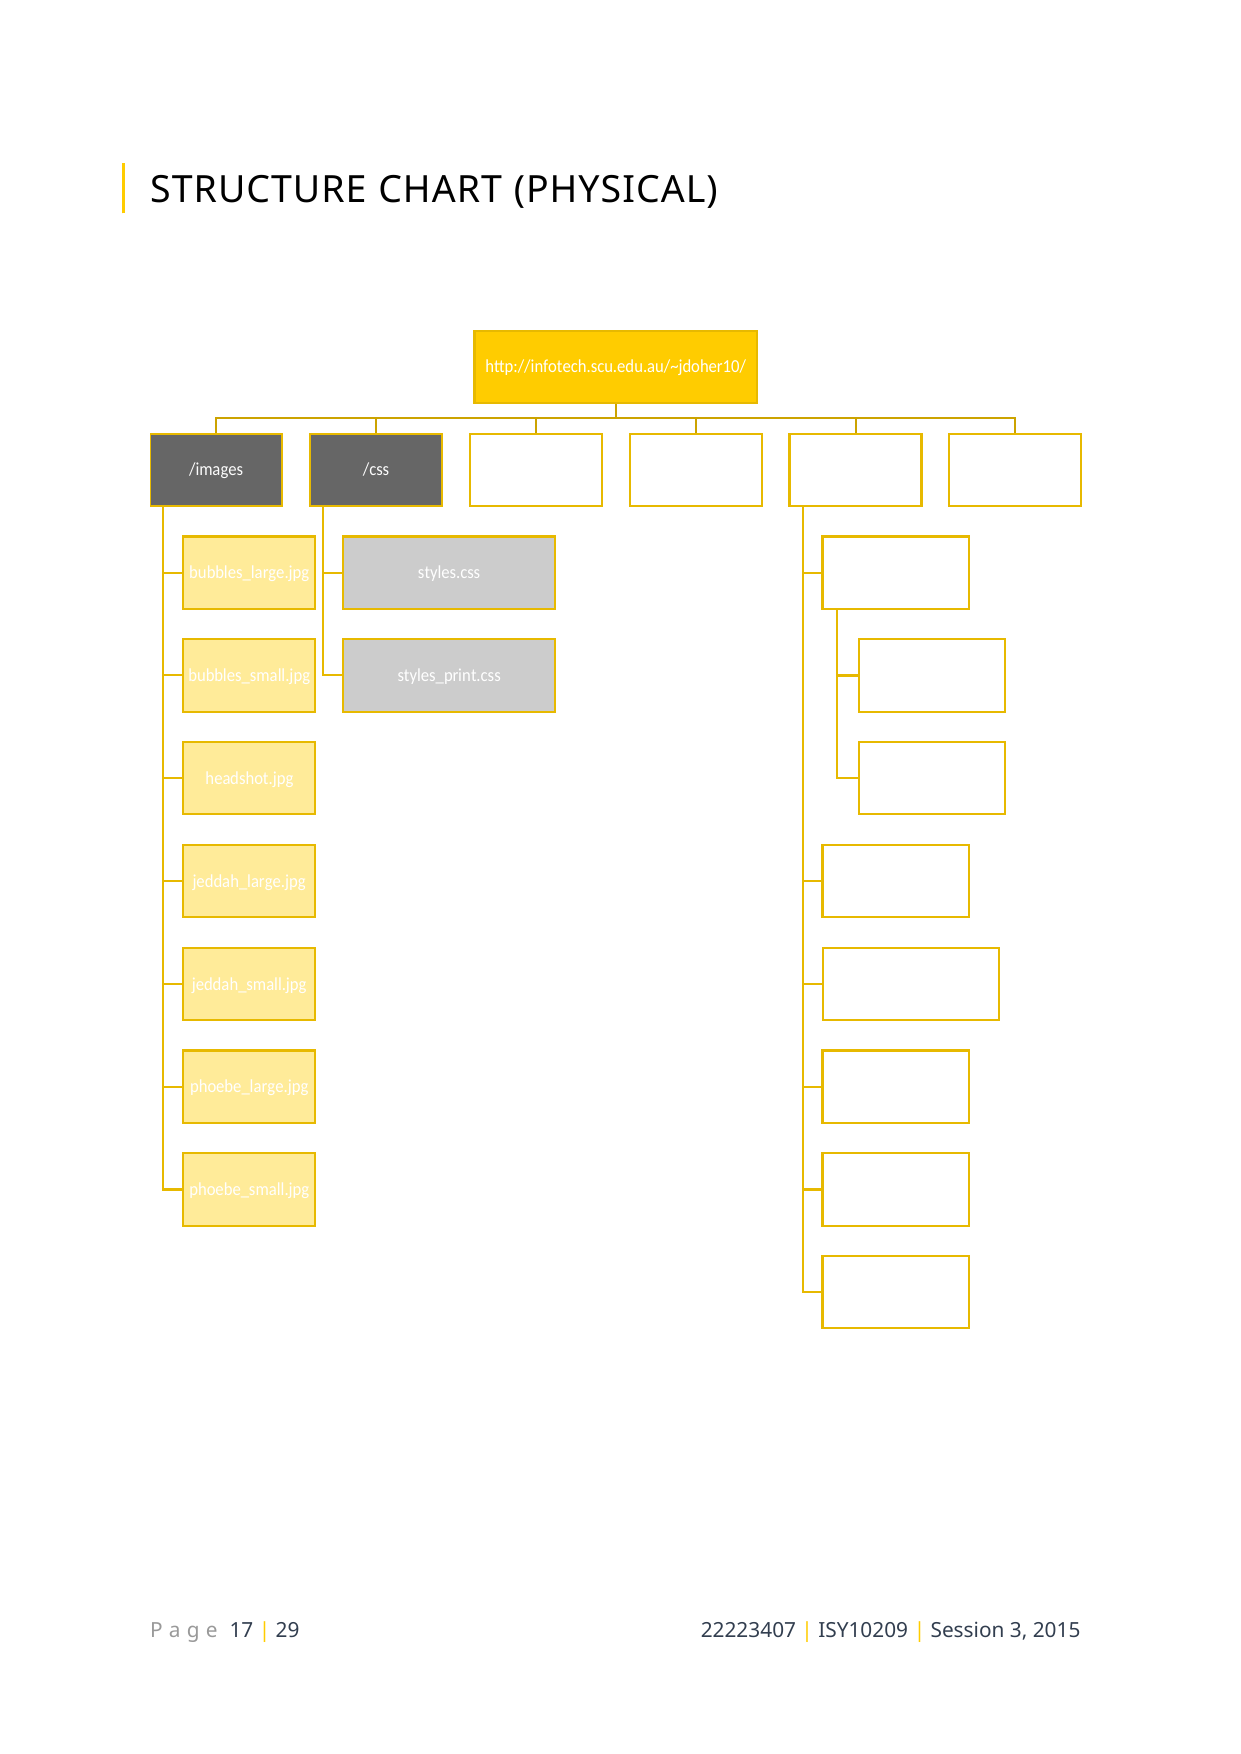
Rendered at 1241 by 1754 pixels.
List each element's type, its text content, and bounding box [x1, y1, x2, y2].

subtitle STRUCTURE CHART (PHYSICAL) [122, 162, 1090, 213]
